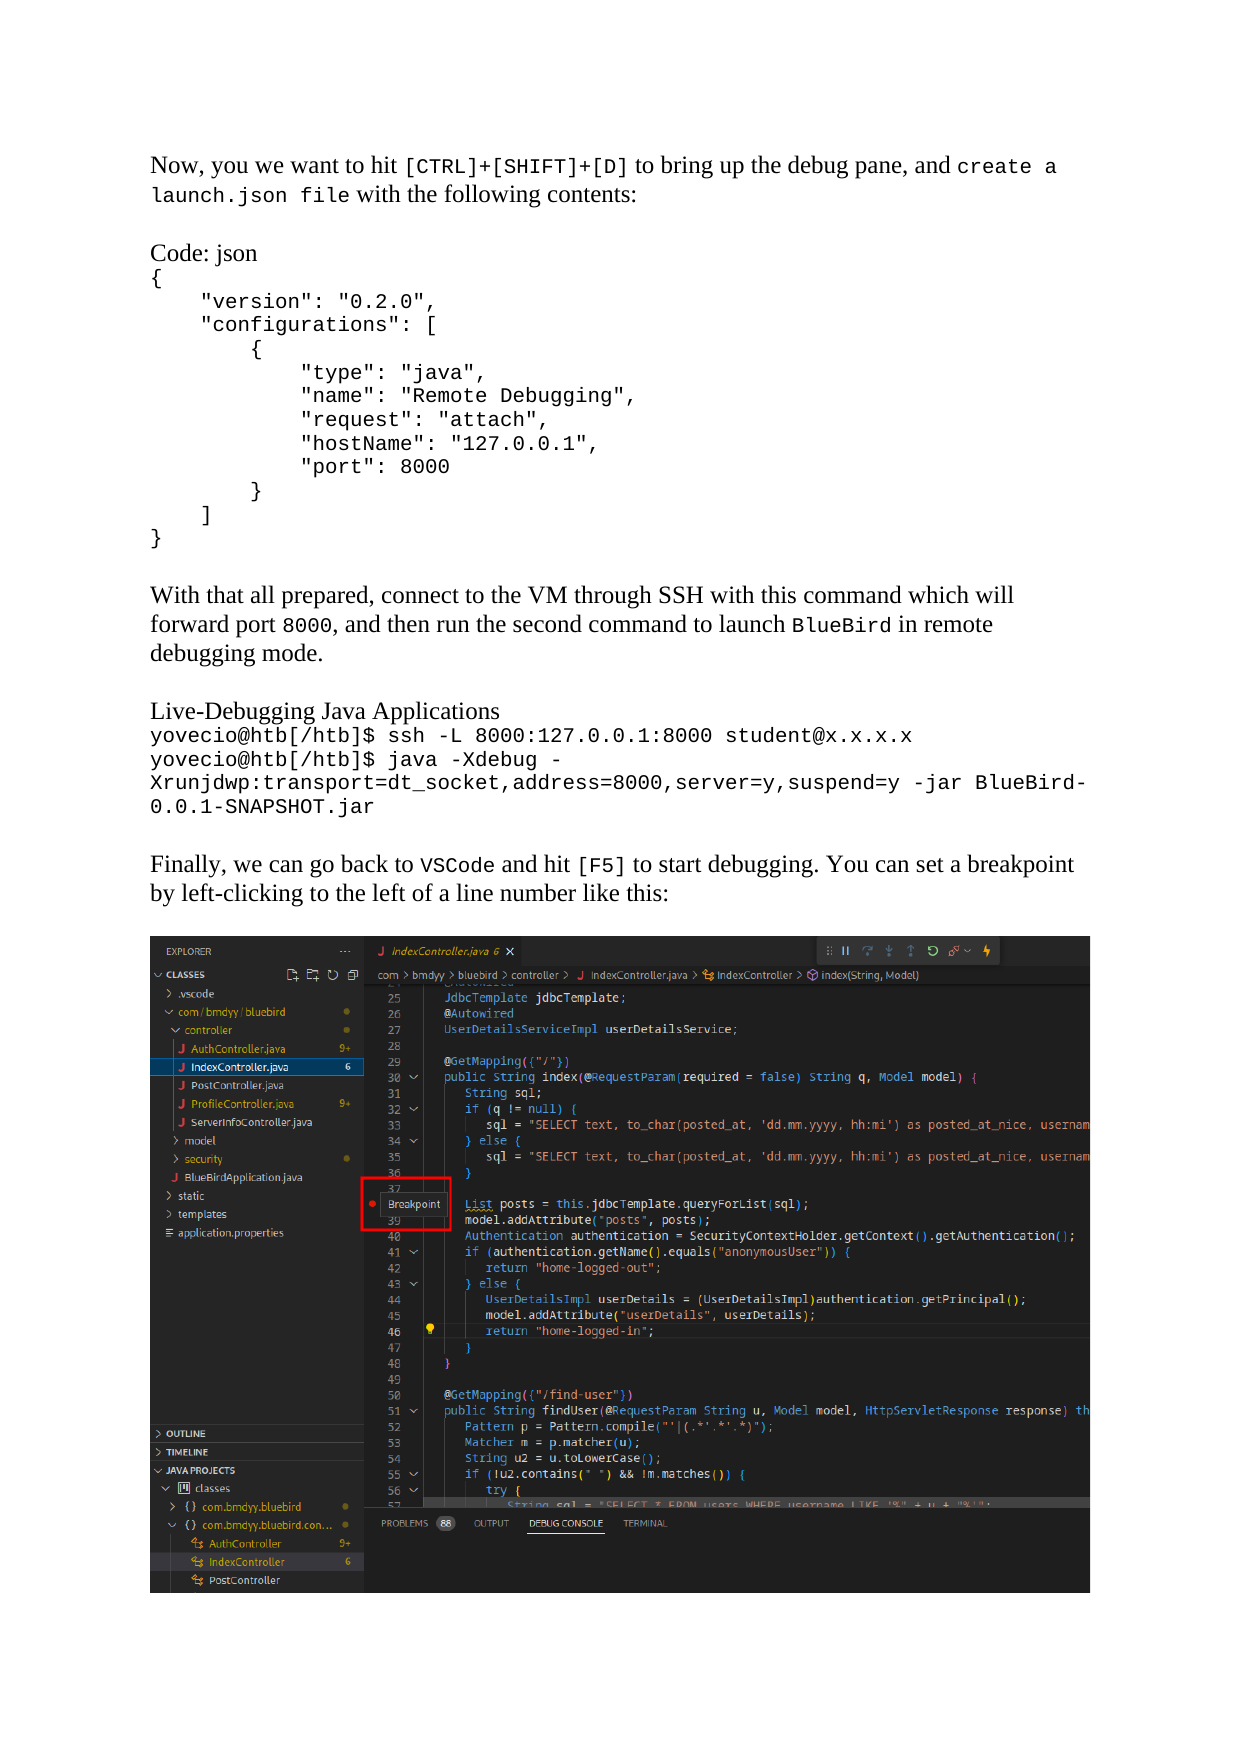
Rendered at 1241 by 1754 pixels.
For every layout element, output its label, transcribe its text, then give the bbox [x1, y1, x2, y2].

text "hostName": "127.0.0.1", [150, 433, 1090, 456]
text } [150, 527, 1090, 551]
text Now, you we want to hit [CTRL]+[SHIFT]+[D] to bring up the debug pane, and create a launch.json file with the following contents: [150, 150, 1090, 209]
picture [150, 936, 1091, 1593]
text "type": "java", [150, 362, 1090, 385]
text Live-Debugging Java Applications [150, 696, 1090, 725]
text Code: json [150, 238, 1090, 267]
text ] [150, 503, 1090, 527]
text Finally, we can go back to VSCode and hit [F5] to start debugging. You can set a breakpoint by left-clicking to the left of a line number like this: [150, 849, 1090, 907]
text "version": "0.2.0", [150, 291, 1090, 314]
text With that all prepared, connect to the VM through SSH with this command which will forward port 8000, and then run the second command to launch BlueBird in remote debugging mode. [150, 580, 1090, 667]
text "port": 8000 [150, 456, 1090, 480]
text { [150, 338, 1090, 362]
text { [150, 267, 1090, 291]
text "name": "Remote Debugging", [150, 385, 1090, 409]
text } [150, 480, 1090, 503]
text yovecio@htb[/htb]$ ssh -L 8000:127.0.0.1:8000 student@x.x.x.x [150, 725, 1090, 749]
text "request": "attach", [150, 409, 1090, 433]
text "configurations": [ [150, 314, 1090, 338]
text yovecio@htb[/htb]$ java -Xdebug -Xrunjdwp:transport=dt_socket,address=8000,server=y,suspend=y -jar BlueBird-0.0.1-SNAPSHOT.jar [150, 749, 1090, 819]
